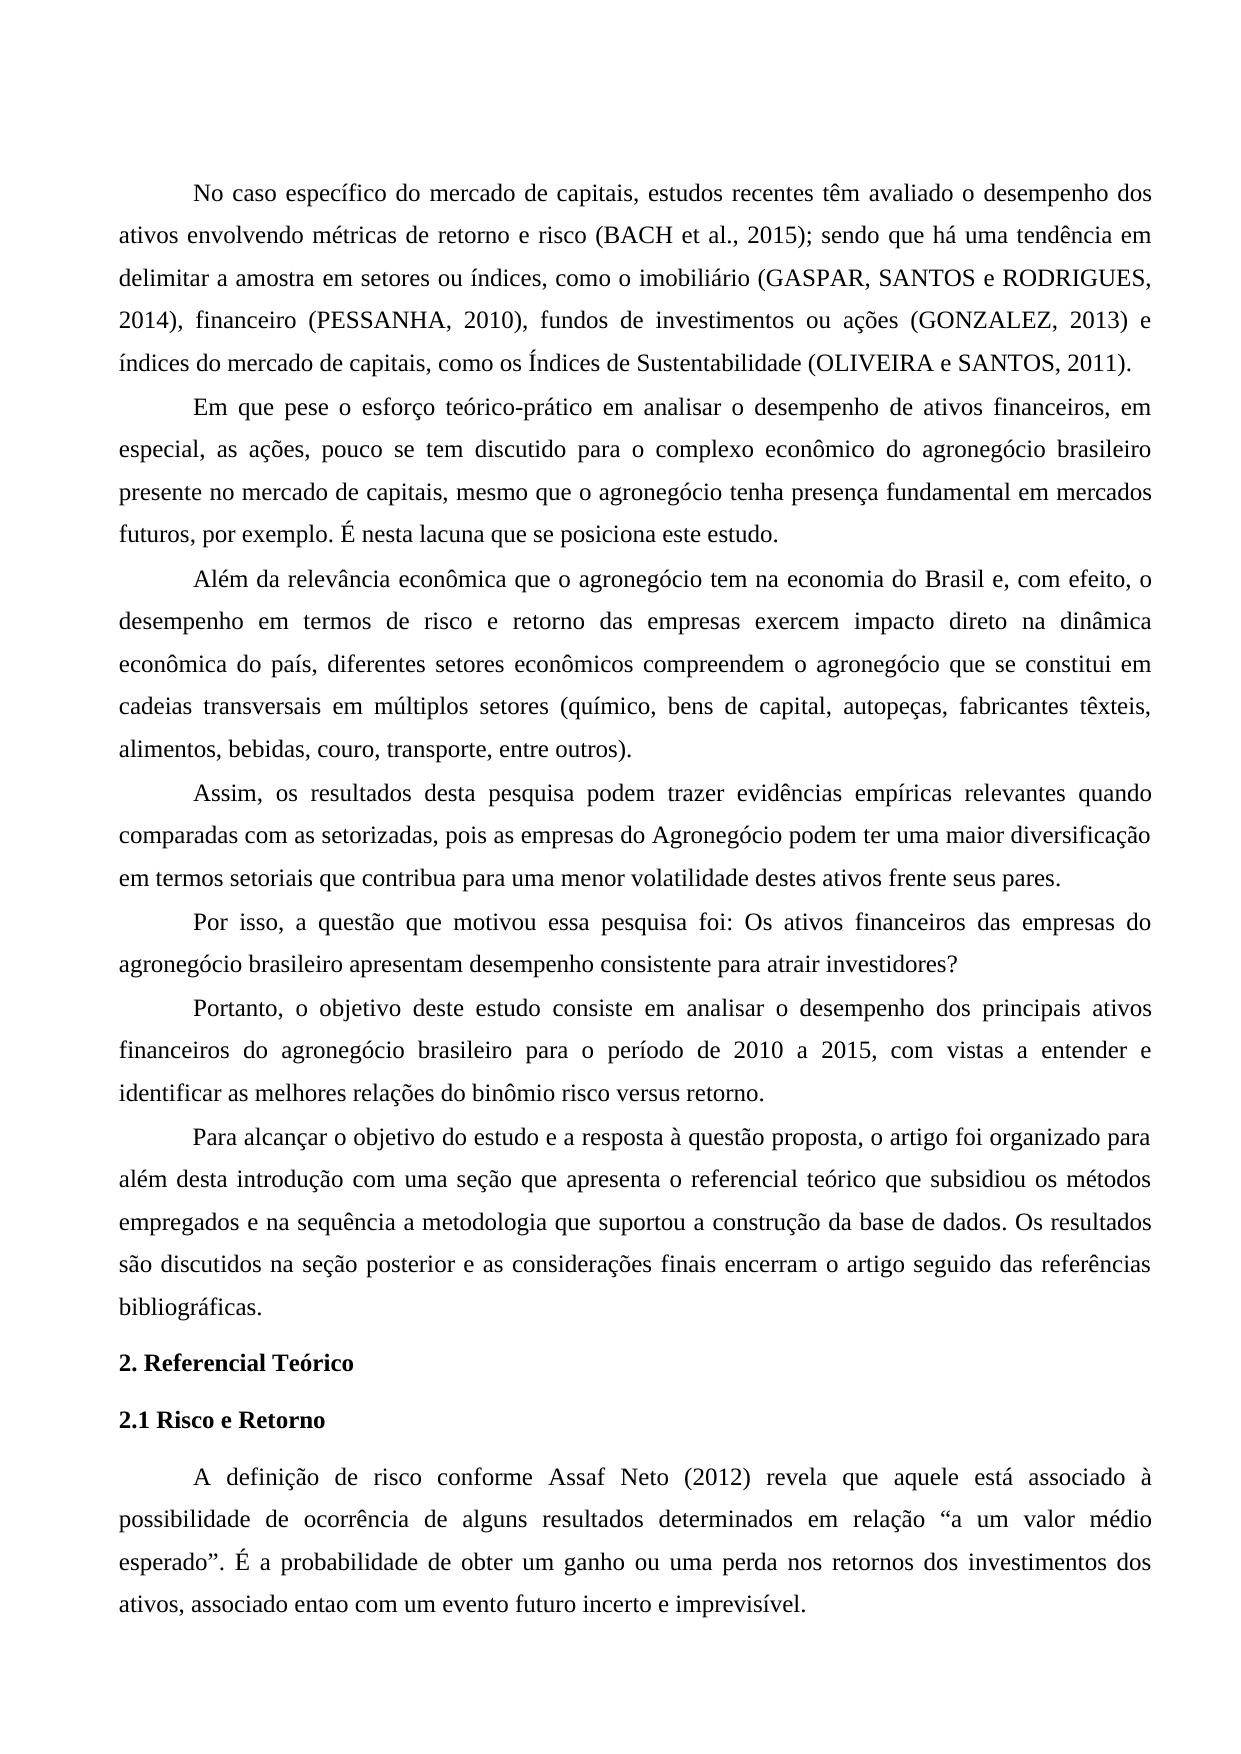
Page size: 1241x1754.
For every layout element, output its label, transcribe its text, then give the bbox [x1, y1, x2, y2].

text 2.1 Risco e Retorno [119, 1406, 1153, 1434]
text Para alcançar o objetivo do estudo e a resposta à questão proposta, o artigo foi organizado para além desta introdução com uma seção que apresenta o referencial teórico que subsidiou os métodos empregados e na sequência a metodologia que suportou a construção da base de dados. Os resultados são discutidos na seção posterior e as considerações finais encerram o artigo seguido das referências bibliográficas. [119, 1122, 1153, 1321]
text Assim, os resultados desta pesquisa podem trazer evidências empíricas relevantes quando comparadas com as setorizadas, pois as empresas do Agronegócio podem ter uma maior diversificação em termos setoriais que contribua para uma menor volatilidade destes ativos frente seus pares. [119, 778, 1153, 892]
text Em que pese o esforço teórico-prático em analisar o desempenho de ativos financeiros, em especial, as ações, pouco se tem discutido para o complexo econômico do agronegócio brasileiro presente no mercado de capitais, mesmo que o agronegócio tenha presença fundamental em mercados futuros, por exemplo. É nesta lacuna que se posiciona este estudo. [119, 392, 1153, 548]
text 2. Referencial Teórico [119, 1348, 1153, 1377]
text Além da relevância econômica que o agronegócio tem na economia do Brasil e, com efeito, o desempenho em termos de risco e retorno das empresas exercem impacto direto na dinâmica econômica do país, diferentes setores econômicos compreendem o agronegócio que se constitui em cadeias transversais em múltiplos setores (químico, bens de capital, autopeças, fabricantes têxteis, alimentos, bebidas, couro, transporte, entre outros). [119, 564, 1153, 763]
text Por isso, a questão que motivou essa pesquisa foi: Os ativos financeiros das empresas do agronegócio brasileiro apresentam desempenho consistente para atrair investidores? [119, 907, 1153, 977]
text A definição de risco conforme Assaf Neto (2012) revela que aquele está associado à possibilidade de ocorrência de alguns resultados determinados em relação “a um valor médio esperado”. É a probabilidade de obter um ganho ou uma perda nos retornos dos investimentos dos ativos, associado entao com um evento futuro incerto e imprevisível. [119, 1462, 1153, 1618]
text Portanto, o objetivo deste estudo consiste em analisar o desempenho dos principais ativos financeiros do agronegócio brasileiro para o período de 2010 a 2015, com vistas a entender e identificar as melhores relações do binômio risco versus retorno. [119, 993, 1153, 1106]
text No caso específico do mercado de capitais, estudos recentes têm avaliado o desempenho dos ativos envolvendo métricas de retorno e risco (BACH et al., 2015); sendo que há uma tendência em delimitar a amostra em setores ou índices, como o imobiliário (GASPAR, SANTOS e RODRIGUES, 2014), financeiro (PESSANHA, 2010), fundos de investimentos ou ações (GONZALEZ, 2013) e índices do mercado de capitais, como os Índices de Sustentabilidade (OLIVEIRA e SANTOS, 2011). [119, 178, 1153, 377]
